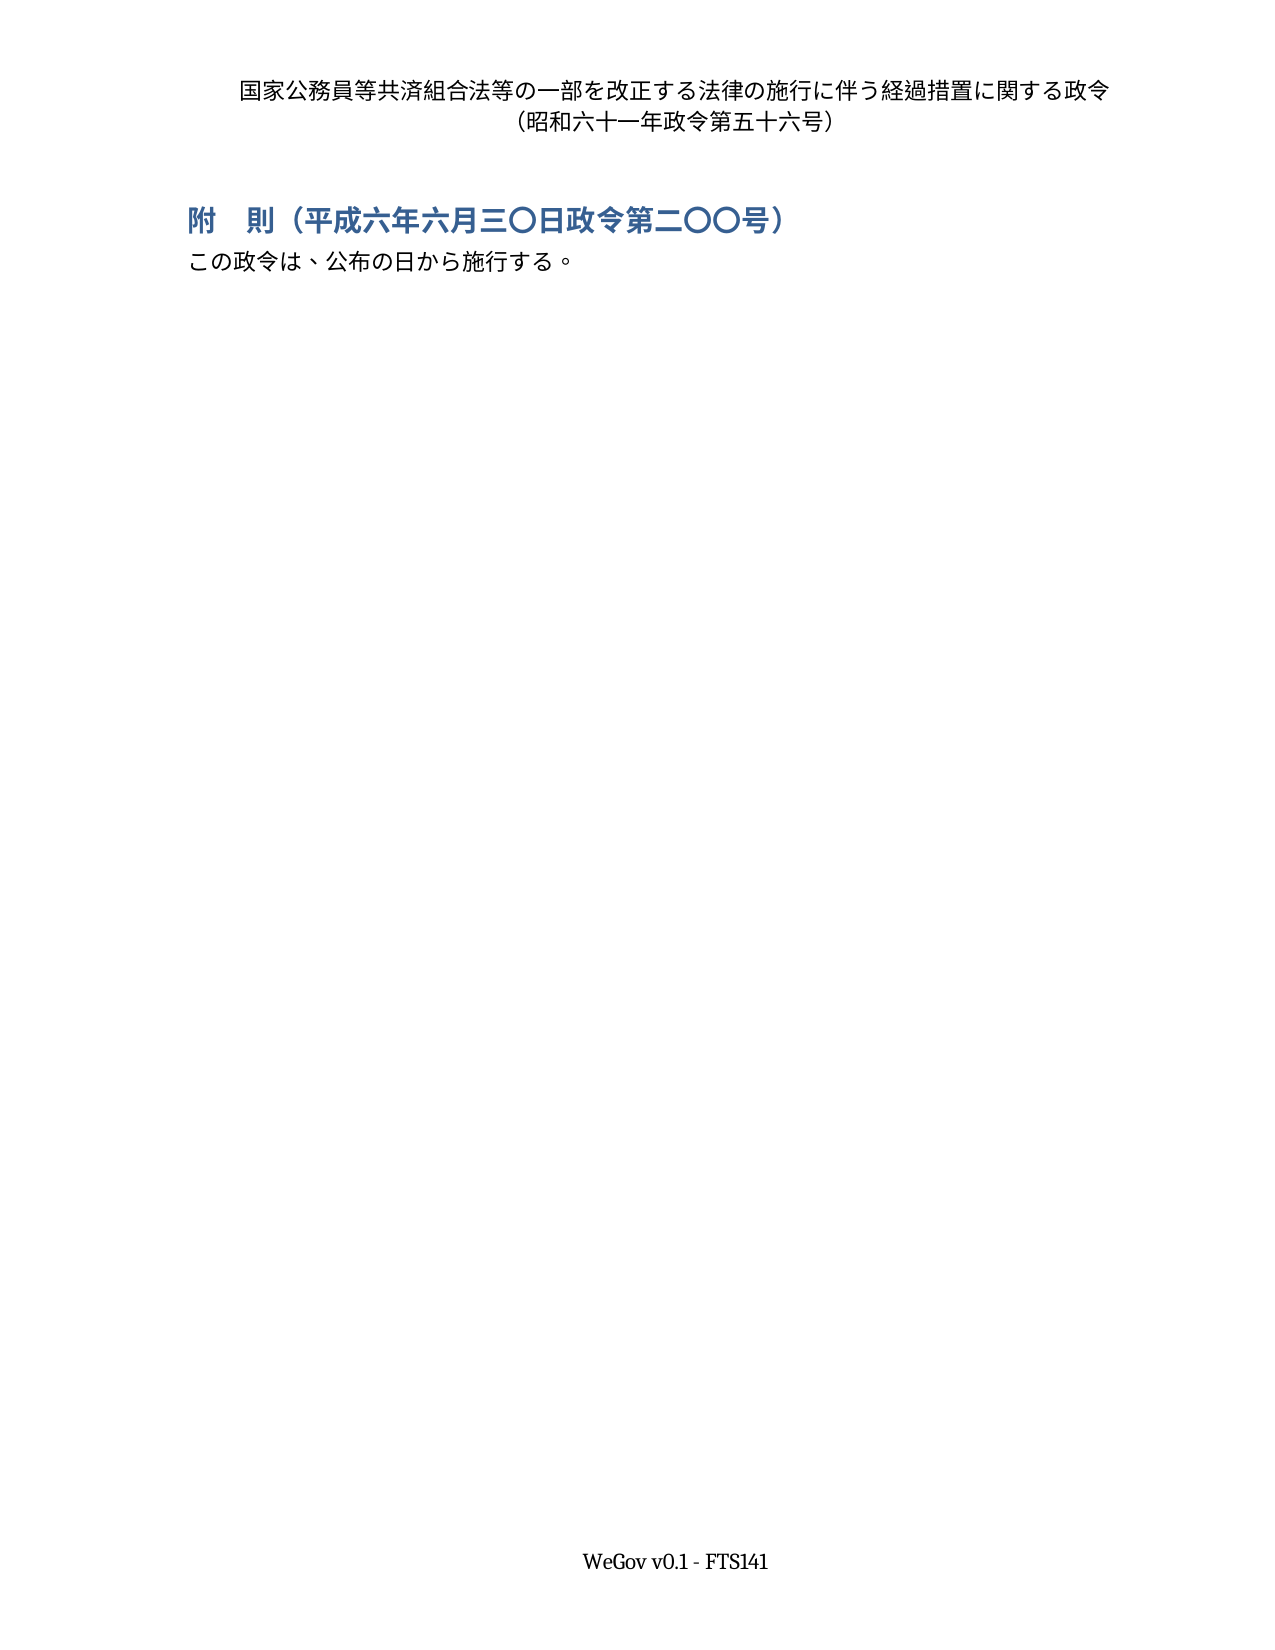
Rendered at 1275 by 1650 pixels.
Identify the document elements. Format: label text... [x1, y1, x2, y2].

text この政令は、公布の日から施行する。 [187, 246, 1087, 277]
subtitle 附 則（平成六年六月三〇日政令第二〇〇号） [187, 200, 1087, 240]
